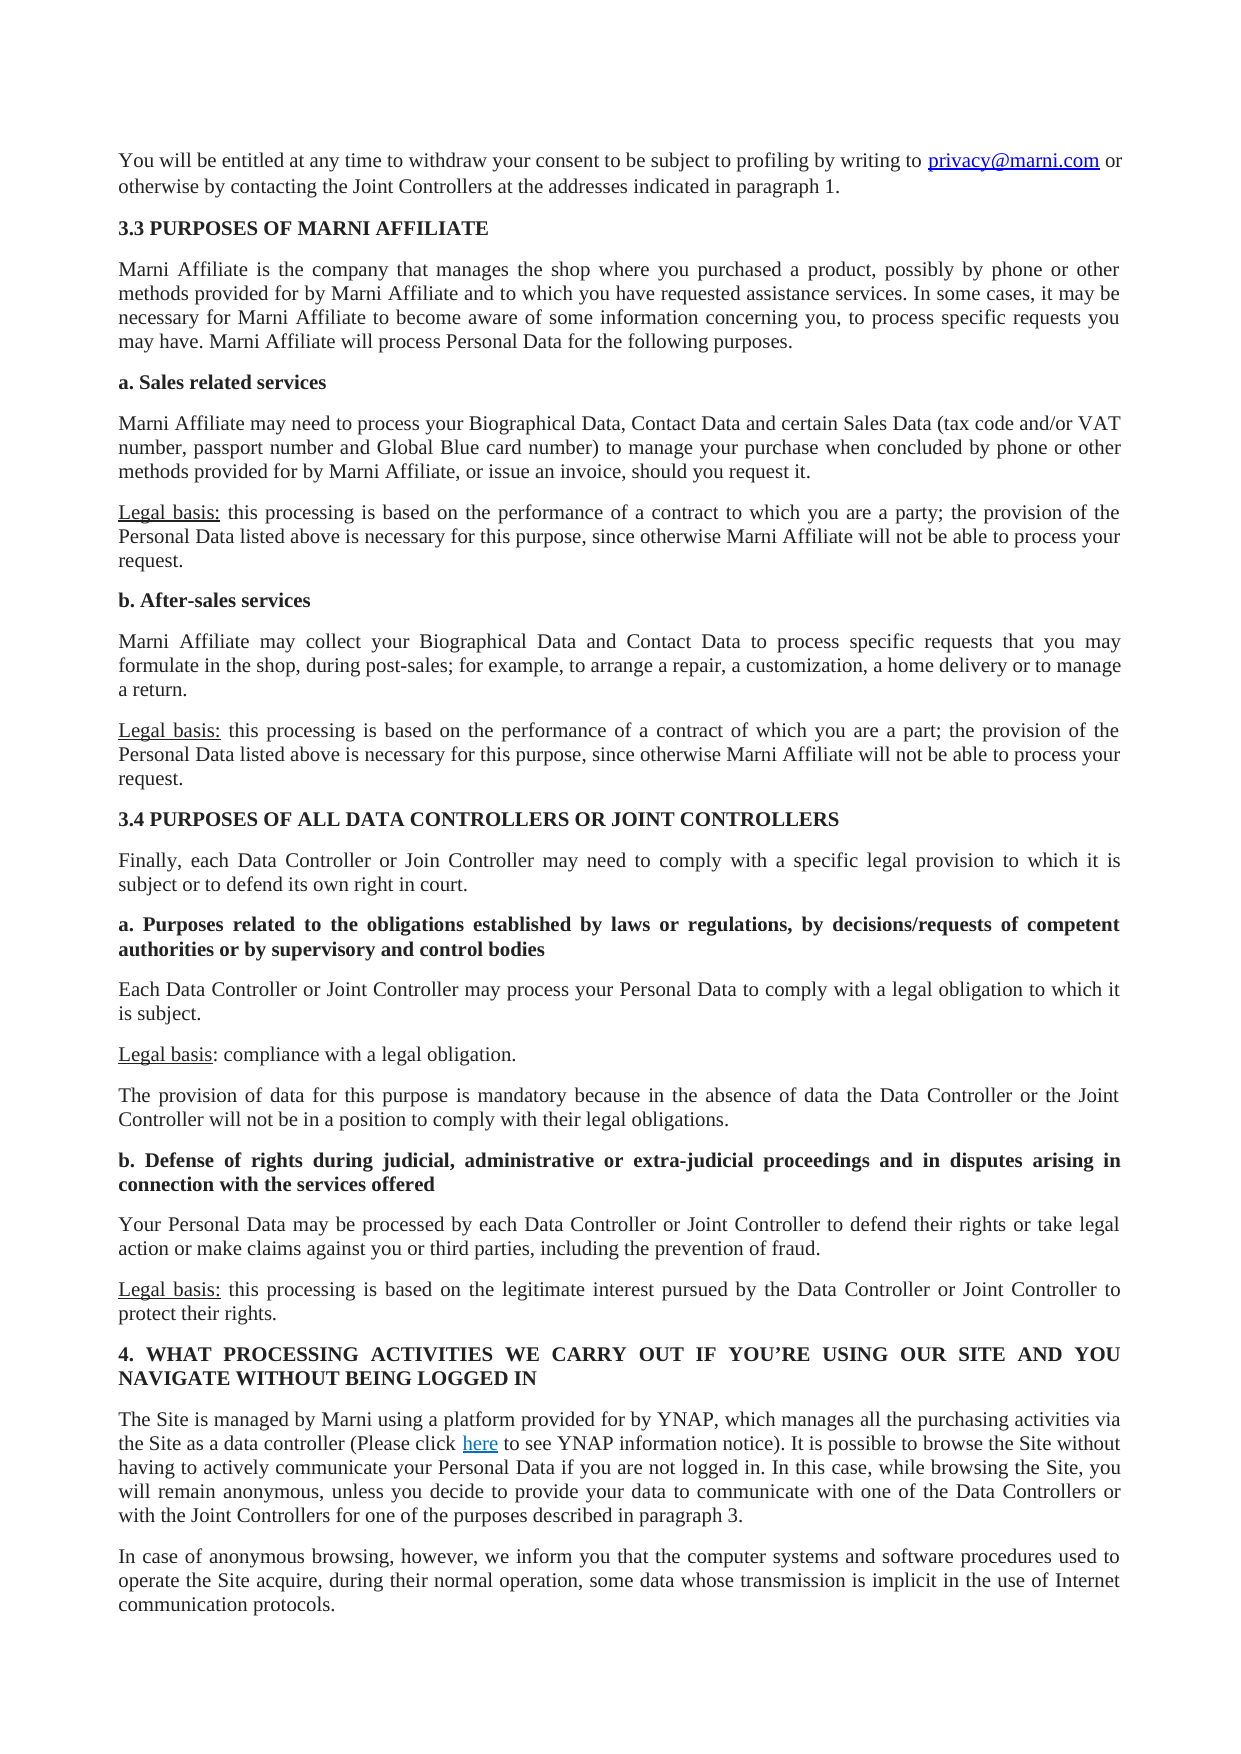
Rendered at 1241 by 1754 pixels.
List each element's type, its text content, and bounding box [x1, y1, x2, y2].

text a. Purposes related to the obligations established by laws or regulations, by decisions/requests of competent authorities or by supervisory and control bodies [118, 912, 1122, 961]
text Legal basis: this processing is based on the performance of a contract of which you are a part; the provision of the Personal Data listed above is necessary for this purpose, since otherwise Marni Affiliate will not be able to process your request. [118, 718, 1122, 790]
text 3.4 PURPOSES OF ALL DATA CONTROLLERS OR JOINT CONTROLLERS [118, 807, 1122, 831]
text a. Sales related services [118, 370, 1122, 394]
text b. After-sales services [118, 588, 1122, 612]
text The provision of data for this purpose is mandatory because in the absence of data the Data Controller or the Joint Controller will not be in a position to comply with their legal obligations. [118, 1083, 1122, 1131]
text Marni Affiliate may need to process your Biographical Data, Contact Data and certain Sales Data (tax code and/or VAT number, passport number and Global Blue card number) to manage your purchase when concluded by phone or other methods provided for by Marni Affiliate, or issue an invoice, should you request it. [118, 411, 1122, 483]
text The Site is managed by Marni using a platform provided for by YNAP, which manages all the purchasing activities via the Site as a data controller (Please click here to see YNAP information notice). It is possible to browse the Site without having to actively communicate your Personal Data if you are not logged in. In this case, while browsing the Site, you will remain anonymous, unless you decide to provide your data to communicate with one of the Data Controllers or with the Joint Controllers for one of the purposes described in paragraph 3. [118, 1407, 1122, 1527]
text Legal basis: this processing is based on the legitimate interest pursued by the Data Controller or Joint Controller to protect their rights. [118, 1277, 1122, 1325]
text You will be entitled at any time to withdraw your consent to be subject to profiling by writing to privacy@marni.com or otherwise by contacting the Joint Controllers at the addresses indicated in paragraph 1. [118, 148, 1122, 200]
text In case of anonymous browsing, however, we inform you that the computer systems and software procedures used to operate the Site acquire, during their normal operation, some data whose transmission is implicit in the use of Internet communication protocols. [118, 1544, 1122, 1616]
text 3.3 PURPOSES OF MARNI AFFILIATE [118, 216, 1122, 240]
text Legal basis: compliance with a legal obligation. [118, 1042, 1122, 1066]
text 4. WHAT PROCESSING ACTIVITIES WE CARRY OUT IF YOU’RE USING OUR SITE AND YOU NAVIGATE WITHOUT BEING LOGGED IN [118, 1342, 1122, 1390]
text Your Personal Data may be processed by each Data Controller or Joint Controller to defend their rights or take legal action or make claims against you or third parties, including the prevention of fraud. [118, 1212, 1122, 1260]
text Legal basis: this processing is based on the performance of a contract to which you are a party; the provision of the Personal Data listed above is necessary for this purpose, since otherwise Marni Affiliate will not be able to process your request. [118, 499, 1122, 572]
text Marni Affiliate is the company that manages the shop where you purchased a product, possibly by phone or other methods provided for by Marni Affiliate and to which you have requested assistance services. In some cases, it may be necessary for Marni Affiliate to become aware of some information concerning you, to process specific requests you may have. Marni Affiliate will process Personal Data for the following purposes. [118, 257, 1122, 353]
text Marni Affiliate may collect your Biographical Data and Contact Data to process specific requests that you may formulate in the shop, during post-sales; for example, to arrange a repair, a customization, a home delivery or to manage a return. [118, 629, 1122, 701]
text b. Defense of rights during judicial, administrative or extra-judicial proceedings and in disputes arising in connection with the services offered [118, 1147, 1122, 1196]
text Each Data Controller or Joint Controller may process your Personal Data to comply with a legal obligation to which it is subject. [118, 977, 1122, 1025]
text Finally, each Data Controller or Join Controller may need to comply with a specific legal provision to which it is subject or to defend its own right in court. [118, 848, 1122, 896]
